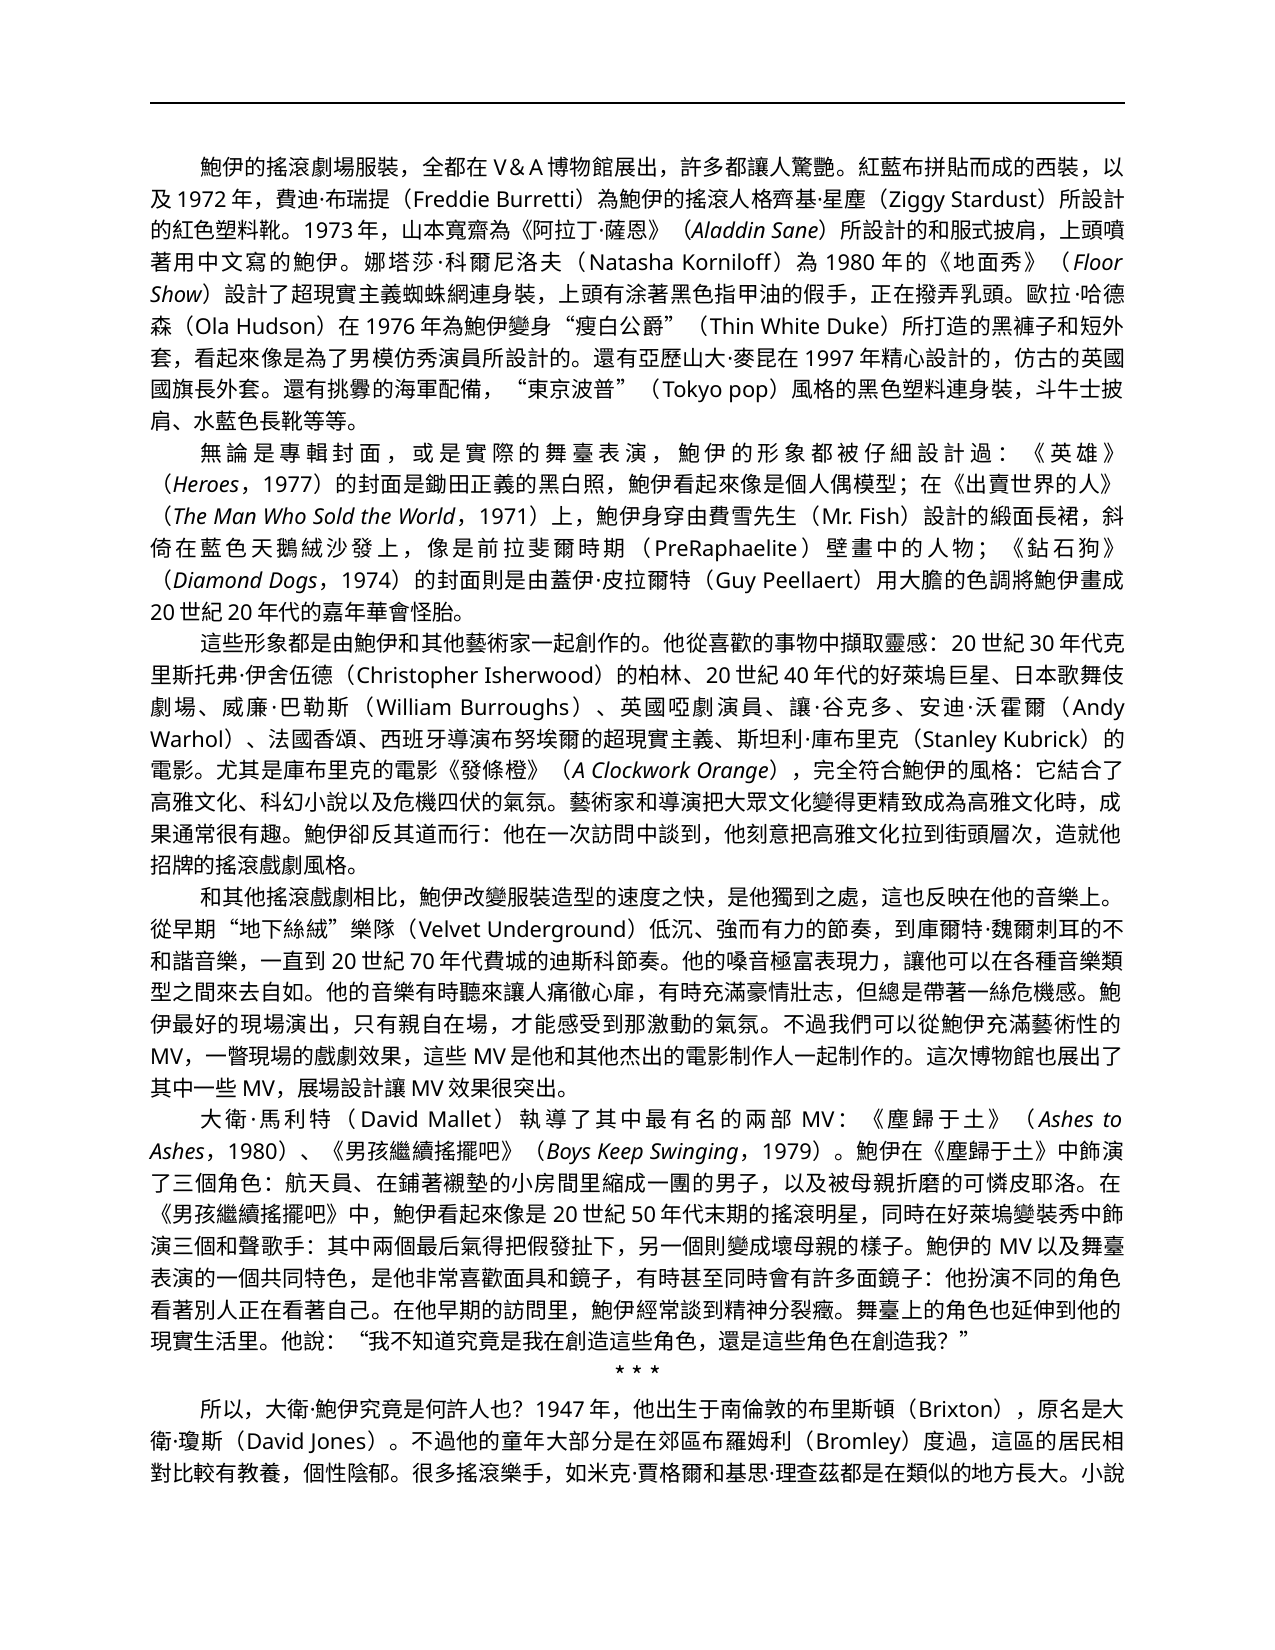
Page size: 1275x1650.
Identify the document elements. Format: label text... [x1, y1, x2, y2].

text 大衛·馬利特（David Mallet）執導了其中最有名的兩部MV：《塵歸于土》（Ashes to Ashes，1980）、《男孩繼續搖擺吧》（Boys Keep Swinging，1979）。鮑伊在《塵歸于土》中飾演了三個角色：航天員、在鋪著襯墊的小房間里縮成一團的男子，以及被母親折磨的可憐皮耶洛。在《男孩繼續搖擺吧》中，鮑伊看起來像是20世紀50年代末期的搖滾明星，同時在好萊塢變裝秀中飾演三個和聲歌手：其中兩個最后氣得把假發扯下，另一個則變成壞母親的樣子。鮑伊的MV以及舞臺表演的一個共同特色，是他非常喜歡面具和鏡子，有時甚至同時會有許多面鏡子：他扮演不同的角色，看著別人正在看著自己。在他早期的訪問里，鮑伊經常談到精神分裂癥。舞臺上的角色也延伸到他的現實生活里。他說：“我不知道究竟是我在創造這些角色，還是這些角色在創造我？” [150, 1102, 1125, 1356]
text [150, 1392, 1125, 1488]
text * * * [150, 1356, 1125, 1392]
text 這些形象都是由鮑伊和其他藝術家一起創作的。他從喜歡的事物中擷取靈感：20世紀30年代克里斯托弗·伊舍伍德（Christopher Isherwood）的柏林、20世紀40年代的好萊塢巨星、日本歌舞伎劇場、威廉·巴勒斯（William Burroughs）、英國啞劇演員、讓·谷克多、安迪·沃霍爾（Andy Warhol）、法國香頌、西班牙導演布努埃爾的超現實主義、斯坦利·庫布里克（Stanley Kubrick）的電影。尤其是庫布里克的電影《發條橙》（A Clockwork Orange），完全符合鮑伊的風格：它結合了高雅文化、科幻小說以及危機四伏的氣氛。藝術家和導演把大眾文化變得更精致成為高雅文化時，成果通常很有趣。鮑伊卻反其道而行：他在一次訪問中談到，他刻意把高雅文化拉到街頭層次，造就他招牌的搖滾戲劇風格。 [150, 626, 1125, 880]
text 無論是專輯封面，或是實際的舞臺表演，鮑伊的形象都被仔細設計過：《英雄》（Heroes，1977）的封面是鋤田正義的黑白照，鮑伊看起來像是個人偶模型；在《出賣世界的人》（The Man Who Sold the World，1971）上，鮑伊身穿由費雪先生（Mr. Fish）設計的緞面長裙，斜倚在藍色天鵝絨沙發上，像是前拉斐爾時期（PreRaphaelite）壁畫中的人物；《鉆石狗》（Diamond Dogs，1974）的封面則是由蓋伊·皮拉爾特（Guy Peellaert）用大膽的色調將鮑伊畫成20世紀20年代的嘉年華會怪胎。 [150, 436, 1125, 626]
text 和其他搖滾戲劇相比，鮑伊改變服裝造型的速度之快，是他獨到之處，這也反映在他的音樂上。從早期“地下絲絨”樂隊（Velvet Underground）低沉、強而有力的節奏，到庫爾特·魏爾刺耳的不和諧音樂，一直到20世紀70年代費城的迪斯科節奏。他的嗓音極富表現力，讓他可以在各種音樂類型之間來去自如。他的音樂有時聽來讓人痛徹心扉，有時充滿豪情壯志，但總是帶著一絲危機感。鮑伊最好的現場演出，只有親自在場，才能感受到那激動的氣氛。不過我們可以從鮑伊充滿藝術性的MV，一瞥現場的戲劇效果，這些MV是他和其他杰出的電影制作人一起制作的。這次博物館也展出了其中一些MV，展場設計讓MV效果很突出。 [150, 880, 1125, 1102]
text 鮑伊的搖滾劇場服裝，全都在V＆A博物館展出，許多都讓人驚艷。紅藍布拼貼而成的西裝，以及1972年，費迪·布瑞提（Freddie Burretti）為鮑伊的搖滾人格齊基·星塵（Ziggy Stardust）所設計的紅色塑料靴。1973年，山本寬齋為《阿拉丁·薩恩》（Aladdin Sane）所設計的和服式披肩，上頭噴著用中文寫的鮑伊。娜塔莎·科爾尼洛夫（Natasha Korniloff）為1980年的《地面秀》（Floor Show）設計了超現實主義蜘蛛網連身裝，上頭有涂著黑色指甲油的假手，正在撥弄乳頭。歐拉·哈德森（Ola Hudson）在1976年為鮑伊變身“瘦白公爵”（Thin White Duke）所打造的黑褲子和短外套，看起來像是為了男模仿秀演員所設計的。還有亞歷山大·麥昆在1997年精心設計的，仿古的英國國旗長外套。還有挑釁的海軍配備，“東京波普”（Tokyo pop）風格的黑色塑料連身裝，斗牛士披肩、水藍色長靴等等。 [150, 150, 1125, 436]
